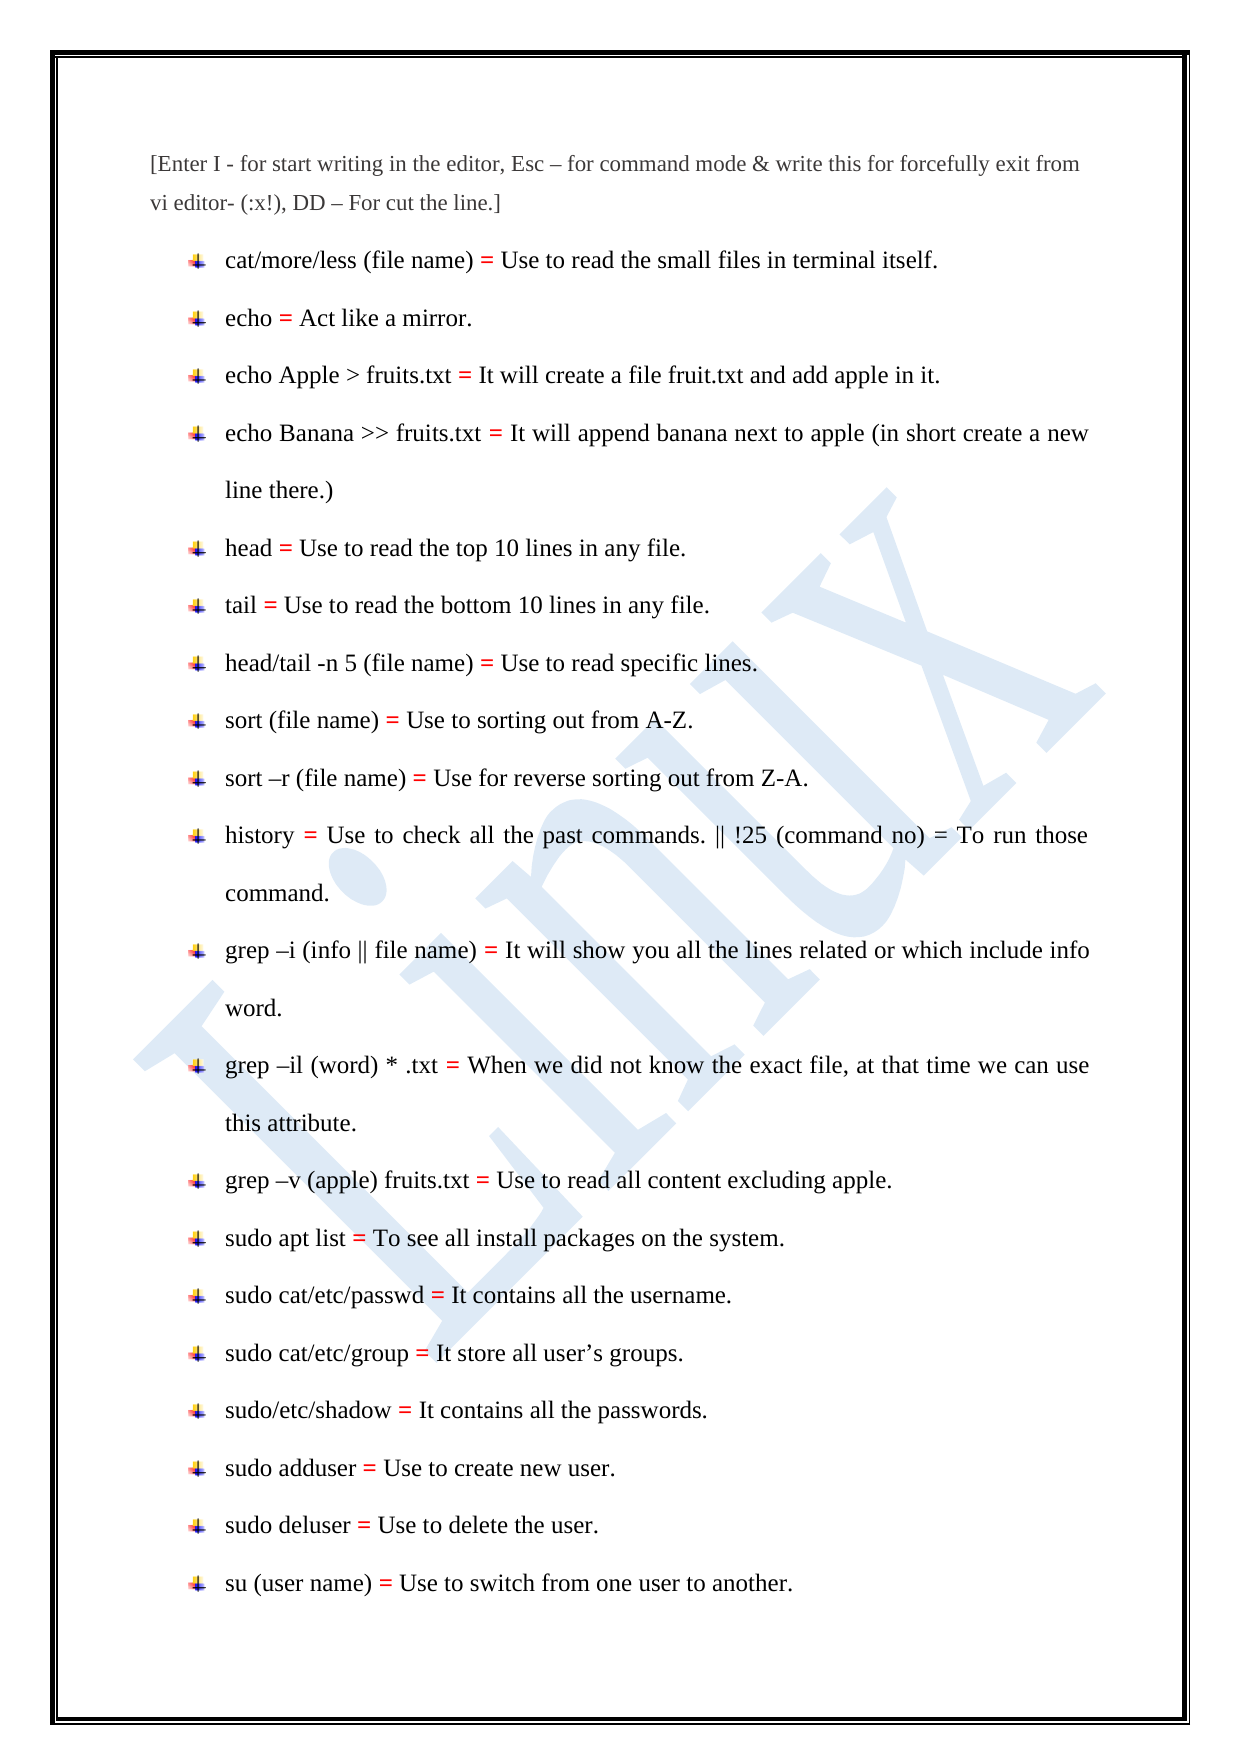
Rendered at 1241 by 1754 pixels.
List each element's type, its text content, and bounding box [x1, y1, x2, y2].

list echo Apple > fruits.txt = It will create a file fruit.txt and add apple in it. [187, 361, 1090, 389]
picture [188, 597, 206, 614]
picture [188, 712, 206, 729]
picture [188, 309, 206, 327]
list echo Banana >> fruits.txt = It will append banana next to apple (in short create a new line there.) [187, 418, 1090, 504]
list echo = Act like a mirror. [187, 303, 1090, 332]
list sudo adduser = Use to create new user. [187, 1453, 1090, 1482]
picture [188, 1057, 206, 1074]
list sort –r (file name) = Use for reverse sorting out from Z-A. [187, 763, 1090, 792]
picture [188, 252, 206, 269]
picture [188, 827, 206, 844]
picture [188, 1172, 206, 1189]
picture [188, 654, 206, 672]
list head = Use to read the top 10 lines in any file. [187, 533, 1090, 562]
list sudo apt list = To see all install packages on the system. [187, 1223, 1090, 1252]
picture [188, 1517, 206, 1534]
picture [188, 1287, 206, 1304]
picture [188, 1574, 206, 1592]
picture [188, 1459, 206, 1477]
text [Enter I - for start writing in the editor, Esc – for command mode & write this for forcefully exit from vi editor- (:x!), DD – For cut the line.] [150, 150, 1090, 216]
list su (user name) = Use to switch from one user to another. [187, 1568, 1090, 1597]
list sudo/etc/shadow = It contains all the passwords. [187, 1396, 1090, 1424]
picture [188, 1402, 206, 1419]
picture [188, 1344, 206, 1362]
picture [188, 769, 206, 787]
list grep –il (word) * .txt = When we did not know the exact file, at that time we can use this attribute. [187, 1051, 1090, 1137]
list sudo cat/etc/passwd = It contains all the username. [187, 1281, 1090, 1309]
picture [188, 1229, 206, 1247]
list grep –i (info || file name) = It will show you all the lines related or which include info word. [187, 936, 1090, 1022]
list sudo cat/etc/group = It store all user’s groups. [187, 1338, 1090, 1367]
list sort (file name) = Use to sorting out from A-Z. [187, 706, 1090, 734]
picture [188, 942, 206, 959]
picture [188, 424, 206, 442]
list sudo deluser = Use to delete the user. [187, 1511, 1090, 1539]
list head/tail -n 5 (file name) = Use to read specific lines. [187, 648, 1090, 677]
list grep –v (apple) fruits.txt = Use to read all content excluding apple. [187, 1166, 1090, 1194]
picture [188, 367, 206, 384]
picture [188, 539, 206, 557]
list history = Use to check all the past commands. || !25 (command no) = To run those command. [187, 821, 1090, 907]
list cat/more/less (file name) = Use to read the small files in terminal itself. [187, 246, 1090, 274]
list tail = Use to read the bottom 10 lines in any file. [187, 591, 1090, 619]
